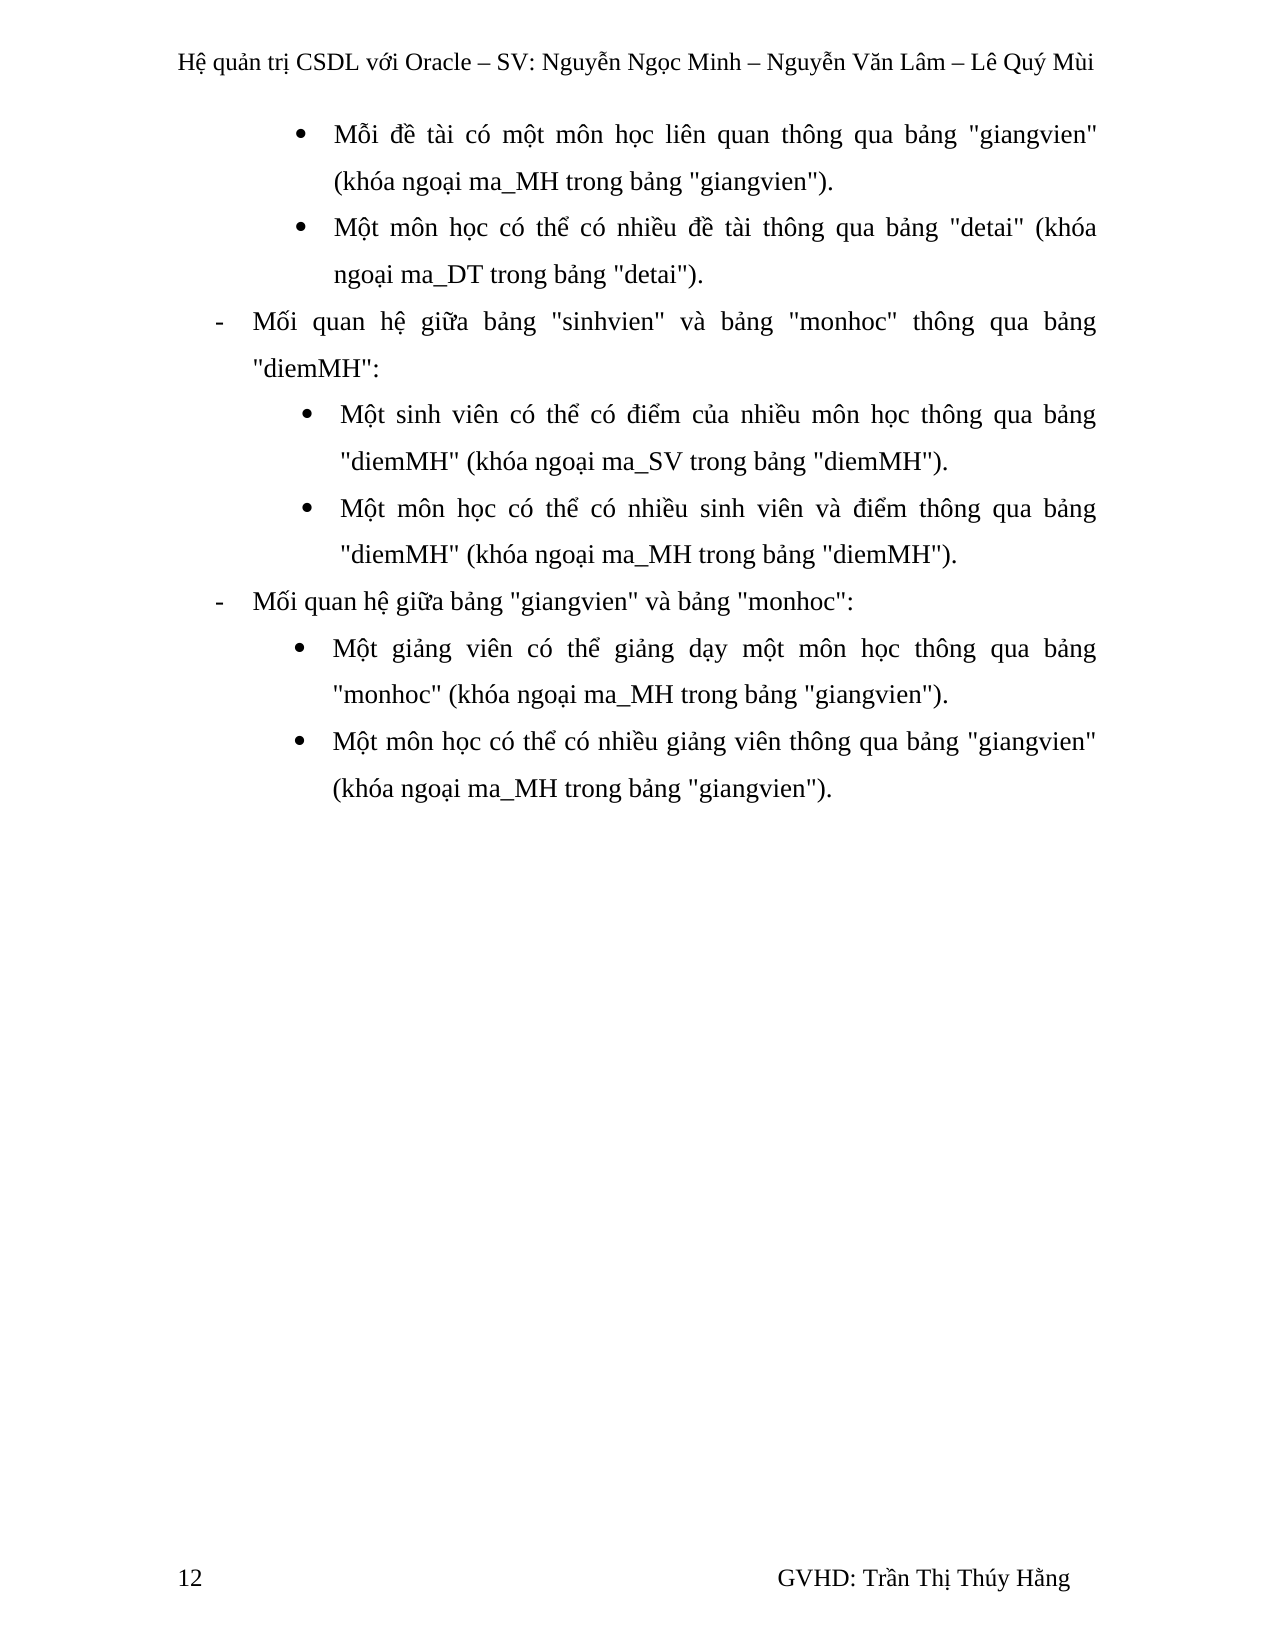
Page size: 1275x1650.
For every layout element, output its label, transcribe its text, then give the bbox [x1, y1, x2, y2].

list Mỗi đề tài có một môn học liên quan thông qua bảng "giangvien" (khóa ngoại ma_MH trong bảng "giangvien"). [296, 118, 1098, 196]
list Một giảng viên có thể giảng dạy một môn học thông qua bảng "monhoc" (khóa ngoại ma_MH trong bảng "giangvien"). [295, 632, 1098, 710]
list Mối quan hệ giữa bảng "giangvien" và bảng "monhoc": [215, 585, 1098, 616]
list Một sinh viên có thể có điểm của nhiều môn học thông qua bảng "diemMH" (khóa ngoại ma_SV trong bảng "diemMH"). [302, 398, 1098, 476]
list Mối quan hệ giữa bảng "sinhvien" và bảng "monhoc" thông qua bảng "diemMH": [215, 305, 1098, 383]
list Một môn học có thể có nhiều sinh viên và điểm thông qua bảng "diemMH" (khóa ngoại ma_MH trong bảng "diemMH"). [302, 492, 1098, 570]
list Một môn học có thể có nhiều đề tài thông qua bảng "detai" (khóa ngoại ma_DT trong bảng "detai"). [296, 212, 1098, 289]
list Một môn học có thể có nhiều giảng viên thông qua bảng "giangvien" (khóa ngoại ma_MH trong bảng "giangvien"). [295, 725, 1098, 803]
